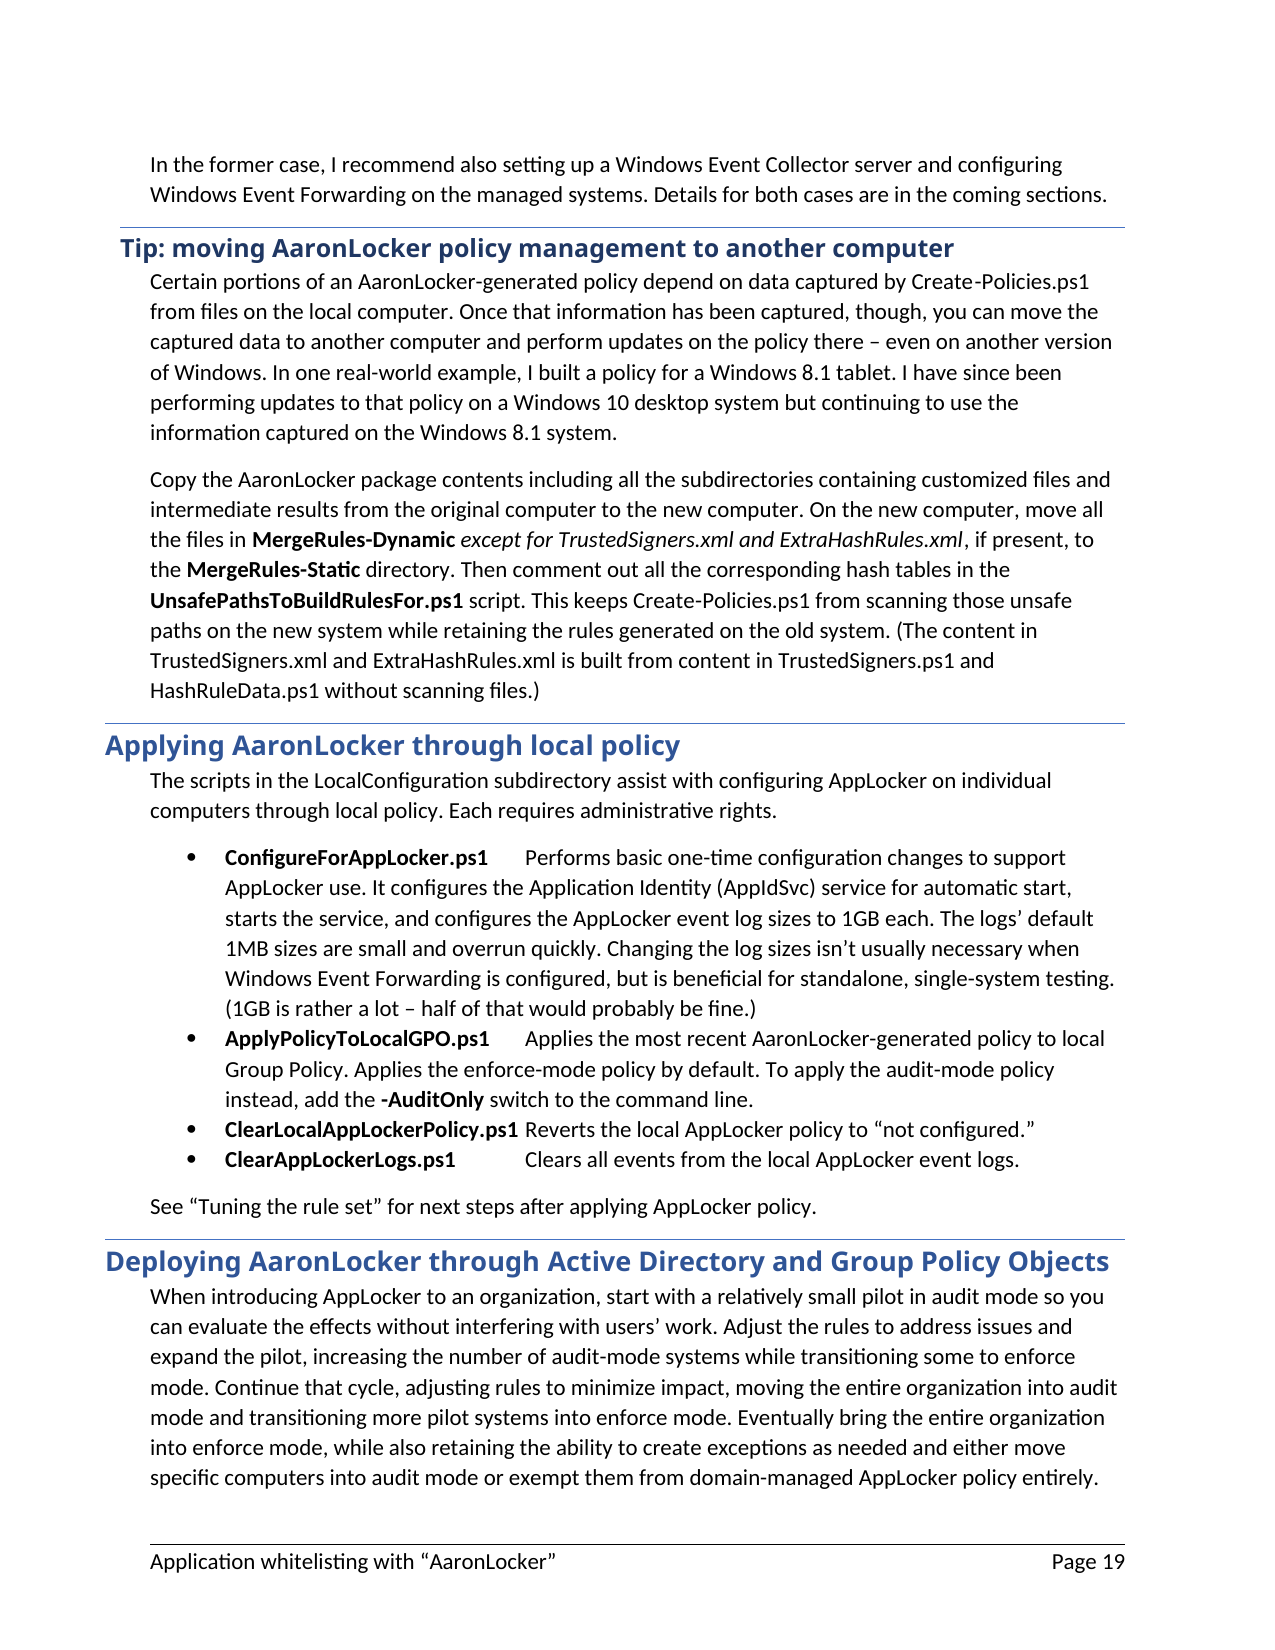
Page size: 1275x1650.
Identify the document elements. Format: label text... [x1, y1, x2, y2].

text The scripts in the LocalConfiguration subdirectory assist with configuring AppLocker on individual computers through local policy. Each requires administrative rights. [150, 766, 1125, 824]
subtitle Deploying AaronLocker through Active Directory and Group Policy Objects [105, 1240, 1125, 1279]
text When introducing AppLocker to an organization, start with a relatively small pilot in audit mode so you can evaluate the effects without interfering with users’ work. Adjust the rules to address issues and expand the pilot, increasing the number of audit-mode systems while transitioning some to enforce mode. Continue that cycle, adjusting rules to minimize impact, moving the entire organization into audit mode and transitioning more pilot systems into enforce mode. Eventually bring the entire organization into enforce mode, while also retaining the ability to create exceptions as needed and either move specific computers into audit mode or exempt them from domain-managed AppLocker policy entirely. [150, 1282, 1125, 1491]
text Copy the AaronLocker package contents including all the subdirectories containing customized files and intermediate results from the original computer to the new computer. On the new computer, move all the files in MergeRules-Dynamic except for TrustedSigners.xml and ExtraHashRules.xml, if present, to the MergeRules-Static directory. Then comment out all the corresponding hash tables in the UnsafePathsToBuildRulesFor.ps1 script. This keeps Create-Policies.ps1 from scanning those unsafe paths on the new system while retaining the rules generated on the old system. (The content in TrustedSigners.xml and ExtraHashRules.xml is built from content in TrustedSigners.ps1 and HashRuleData.ps1 without scanning files.) [150, 465, 1125, 704]
list ClearAppLockerLogs.ps1 Clears all events from the local AppLocker event logs. [187, 1145, 1125, 1173]
list ApplyPolicyToLocalGPO.ps1 Applies the most recent AaronLocker-generated policy to local Group Policy. Applies the enforce-mode policy by default. To apply the audit-mode policy instead, add the -AuditOnly switch to the command line. [187, 1024, 1125, 1113]
subtitle Tip: moving AaronLocker policy management to another computer [120, 228, 1125, 264]
subtitle Applying AaronLocker through local policy [105, 724, 1125, 763]
list ClearLocalAppLockerPolicy.ps1 Reverts the local AppLocker policy to “not configured.” [187, 1115, 1125, 1143]
list ConfigureForAppLocker.ps1 Performs basic one-time configuration changes to support AppLocker use. It configures the Application Identity (AppIdSvc) service for automatic start, starts the service, and configures the AppLocker event log sizes to 1GB each. The logs’ default 1MB sizes are small and overrun quickly. Changing the log sizes isn’t usually necessary when Windows Event Forwarding is configured, but is beneficial for standalone, single-system testing. (1GB is rather a lot – half of that would probably be fine.) [187, 843, 1125, 1022]
text See “Tuning the rule set” for next steps after applying AppLocker policy. [150, 1192, 1125, 1220]
